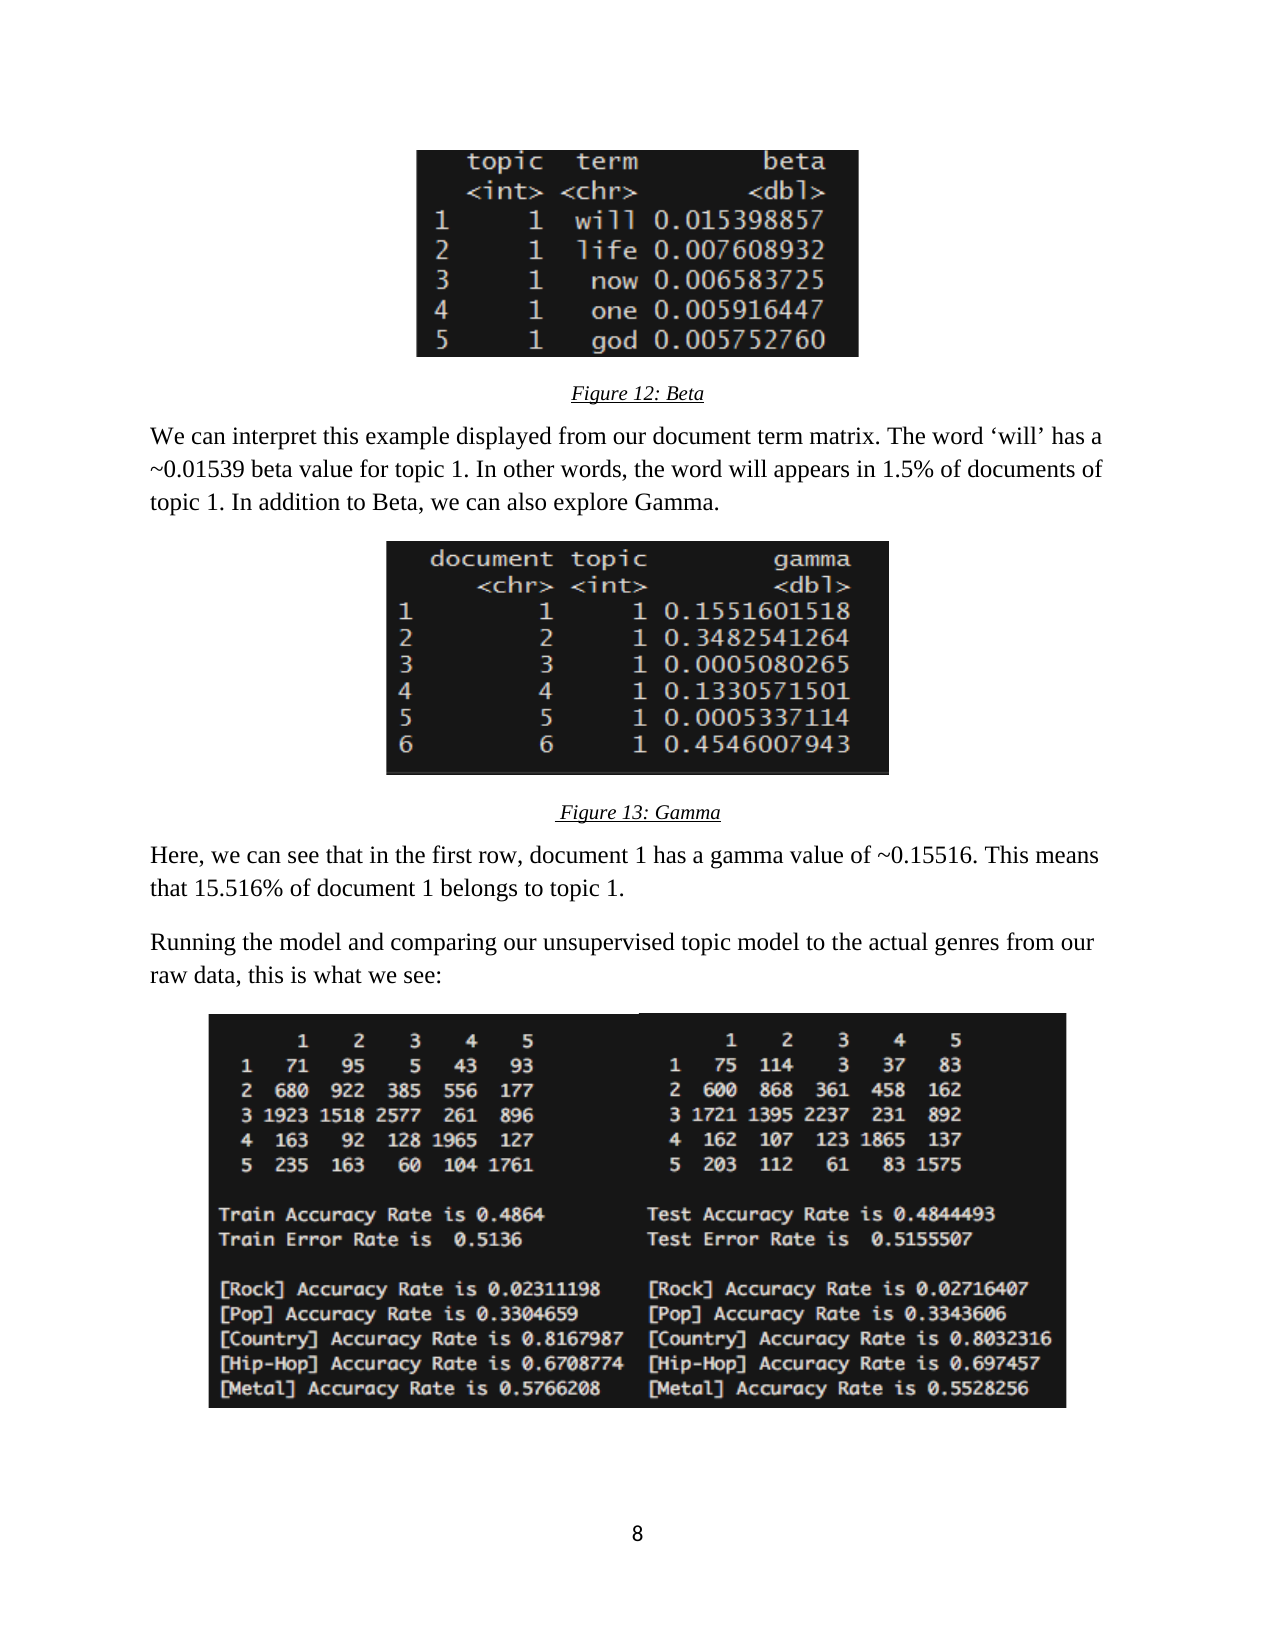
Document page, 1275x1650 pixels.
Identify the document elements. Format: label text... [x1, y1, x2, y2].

subtitle Figure 12: Beta [150, 381, 1125, 405]
subtitle Figure 13: Gamma [150, 800, 1125, 824]
picture [386, 541, 889, 775]
picture [208, 1013, 1067, 1408]
text Here, we can see that in the first row, document 1 has a gamma value of ~0.15516. This means that 15.516% of document 1 belongs to topic 1. [150, 840, 1125, 902]
text We can interpret this example displayed from our document term matrix. The word ‘will’ has a ~0.01539 beta value for topic 1. In other words, the word will appears in 1.5% of documents of topic 1. In addition to Beta, we can also explore Gamma. [150, 421, 1125, 516]
picture [416, 150, 859, 357]
text Running the model and comparing our unsupervised topic model to the actual genres from our raw data, this is what we see: [150, 927, 1125, 989]
